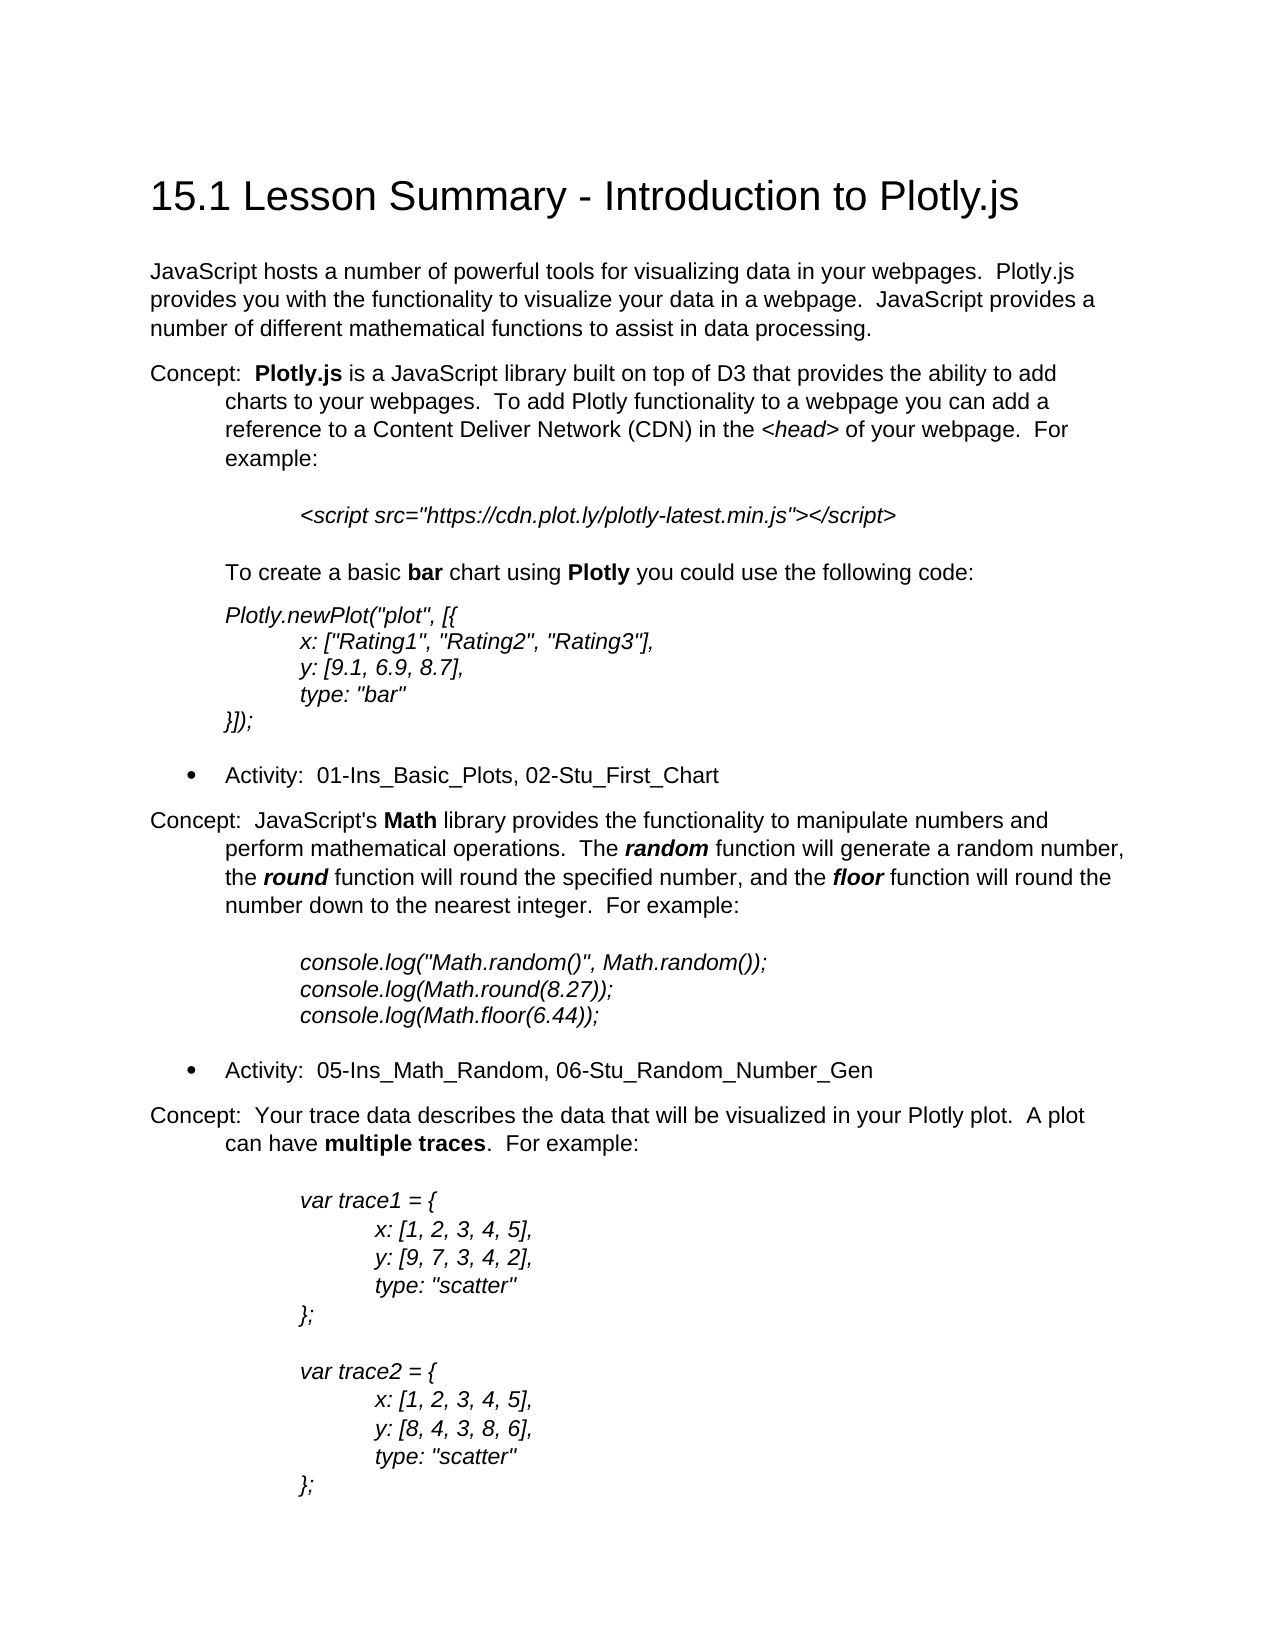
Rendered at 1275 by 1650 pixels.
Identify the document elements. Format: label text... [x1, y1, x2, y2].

text x: [1, 2, 3, 4, 5], [375, 1216, 1125, 1242]
text Concept: Your trace data describes the data that will be visualized in your Plotly plot. A plot can have multiple traces. For example: [150, 1102, 1125, 1157]
text y: [9, 7, 3, 4, 2], [375, 1244, 1125, 1270]
text Concept: Plotly.js is a JavaScript library built on top of D3 that provides the ability to add charts to your webpages. To add Plotly functionality to a webpage you can add a reference to a Content Deliver Network (CDN) in the <head> of your webpage. For example: [150, 359, 1125, 471]
list }]); [225, 707, 1125, 733]
text JavaScript hosts a number of powerful tools for visualizing data in your webpages. Plotly.js provides you with the functionality to visualize your data in a webpage. JavaScript provides a number of different mathematical functions to assist in data processing. [150, 258, 1125, 341]
text }; [300, 1471, 1125, 1498]
text 15.1 Lesson Summary - Introduction to Plotly.js [150, 171, 1125, 219]
list Activity: 01-Ins_Basic_Plots, 02-Stu_First_Chart [187, 762, 1125, 788]
text Concept: JavaScript's Math library provides the functionality to manipulate numbers and perform mathematical operations. The random function will generate a random number, the round function will round the specified number, and the floor function will round the number down to the nearest integer. For example: [150, 807, 1125, 919]
list x: ["Rating1", "Rating2", "Rating3"], [300, 628, 1125, 654]
list y: [9.1, 6.9, 8.7], [300, 654, 1125, 681]
list console.log("Math.random()", Math.random()); [300, 949, 1125, 976]
text var trace1 = { [300, 1187, 1125, 1213]
text <script src="https://cdn.plot.ly/plotly-latest.min.js"></script> [225, 502, 1125, 528]
list Activity: 05-Ins_Math_Random, 06-Stu_Random_Number_Gen [187, 1057, 1125, 1083]
text }; [300, 1301, 1125, 1327]
list type: "bar" [300, 681, 1125, 707]
text type: "scatter" [375, 1272, 1125, 1299]
list console.log(Math.floor(6.44)); [300, 1002, 1125, 1028]
list Plotly.newPlot("plot", [{ [225, 602, 1125, 628]
list console.log(Math.round(8.27)); [300, 976, 1125, 1002]
text var trace2 = { [300, 1358, 1125, 1384]
text type: "scatter" [375, 1443, 1125, 1469]
text x: [1, 2, 3, 4, 5], [375, 1386, 1125, 1412]
text y: [8, 4, 3, 8, 6], [375, 1414, 1125, 1441]
text To create a basic bar chart using Plotly you could use the following code: [150, 559, 1125, 585]
